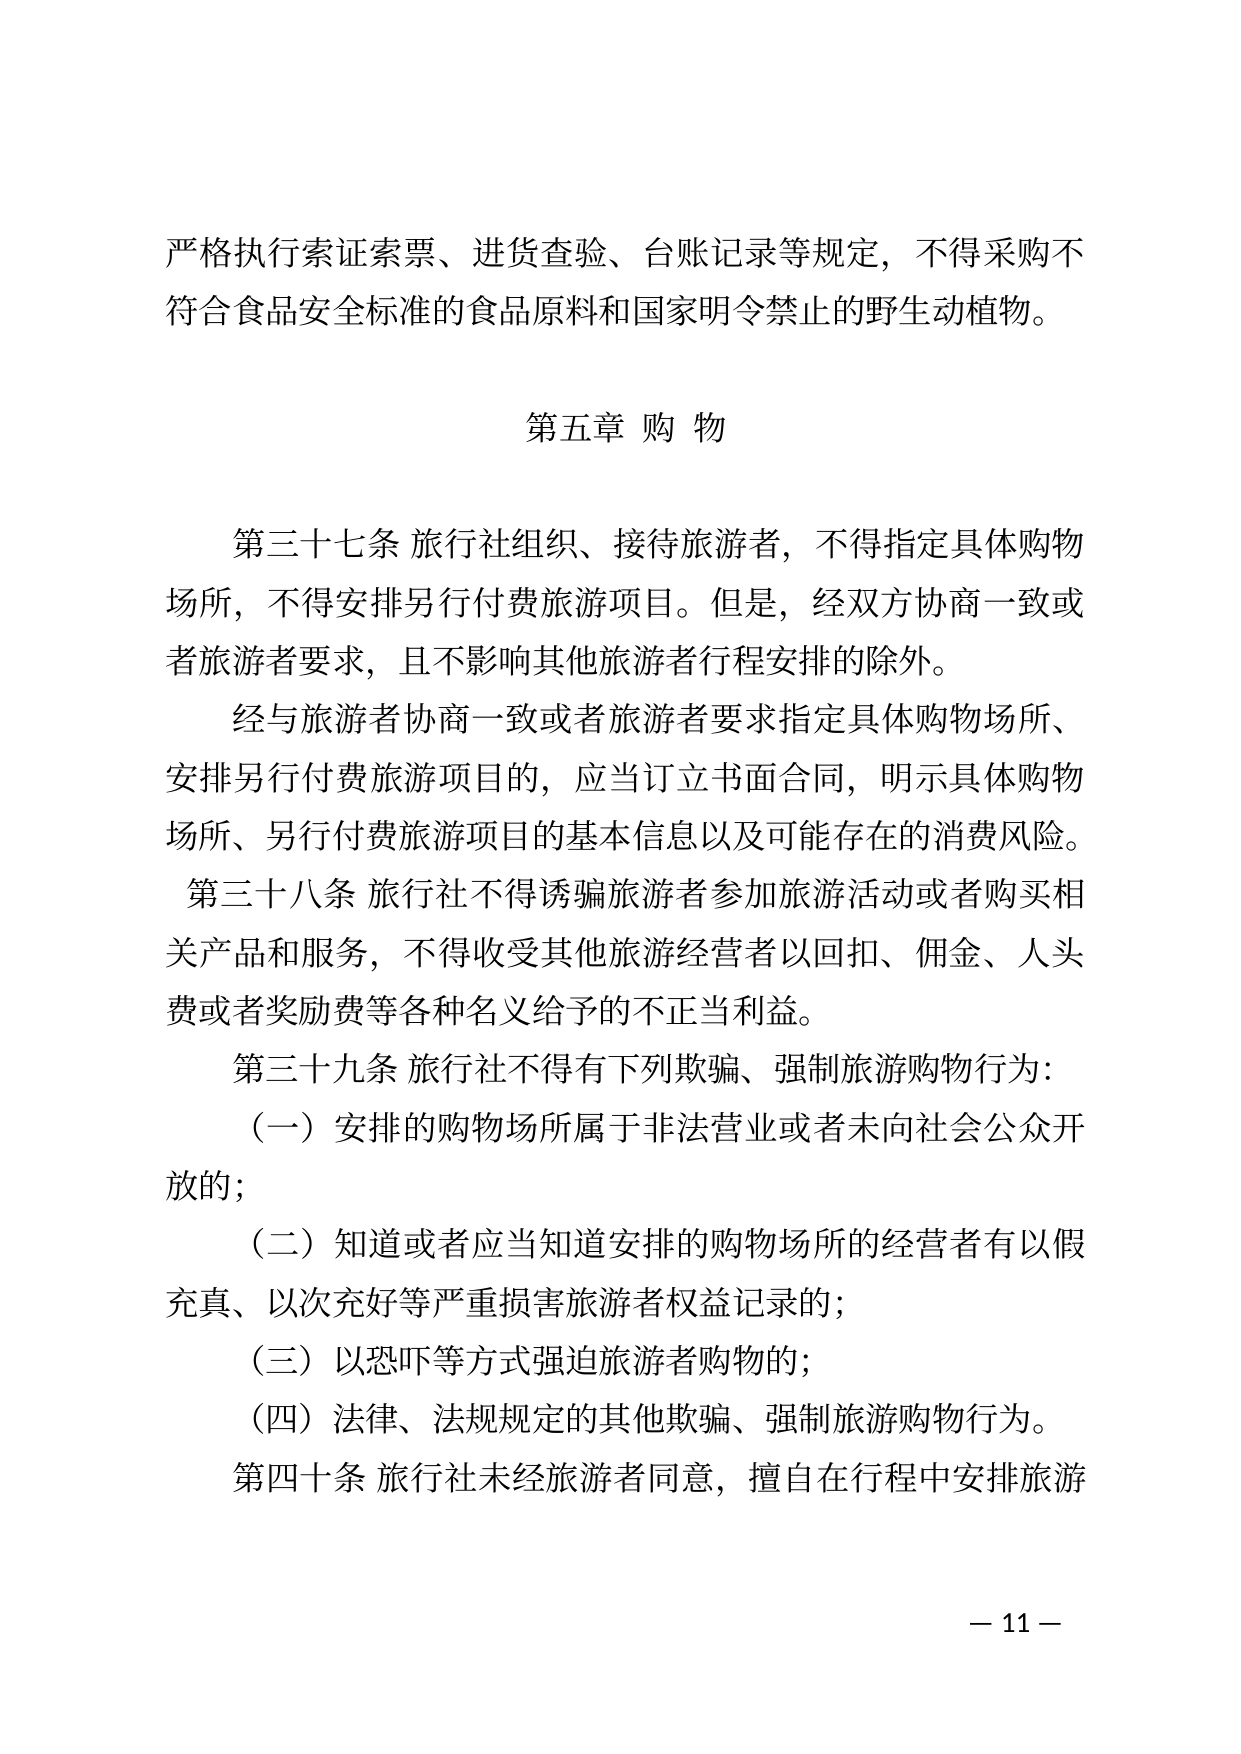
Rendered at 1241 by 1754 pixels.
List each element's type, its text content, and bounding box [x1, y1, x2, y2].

text （一）安排的购物场所属于非法营业或者未向社会公众开放的； [165, 1093, 1087, 1210]
text 第三十九条 旅行社不得有下列欺骗、强制旅游购物行为： [165, 1035, 1087, 1093]
text 第五章 购 物 [165, 393, 1087, 452]
text 第三十七条 旅行社组织、接待旅游者，不得指定具体购物场所，不得安排另行付费旅游项目。但是，经双方协商一致或者旅游者要求，且不影响其他旅游者行程安排的除外。 [165, 510, 1087, 685]
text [165, 1443, 1087, 1502]
text 第三十八条 旅行社不得诱骗旅游者参加旅游活动或者购买相关产品和服务，不得收受其他旅游经营者以回扣、佣金、人头费或者奖励费等各种名义给予的不正当利益。 [165, 860, 1087, 1035]
text 经与旅游者协商一致或者旅游者要求指定具体购物场所、安排另行付费旅游项目的，应当订立书面合同，明示具体购物场所、另行付费旅游项目的基本信息以及可能存在的消费风险。 [165, 685, 1087, 860]
text （三）以恐吓等方式强迫旅游者购物的； [165, 1327, 1087, 1385]
text （四）法律、法规规定的其他欺骗、强制旅游购物行为。 [165, 1385, 1087, 1443]
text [165, 218, 1087, 335]
text （二）知道或者应当知道安排的购物场所的经营者有以假充真、以次充好等严重损害旅游者权益记录的； [165, 1210, 1087, 1327]
